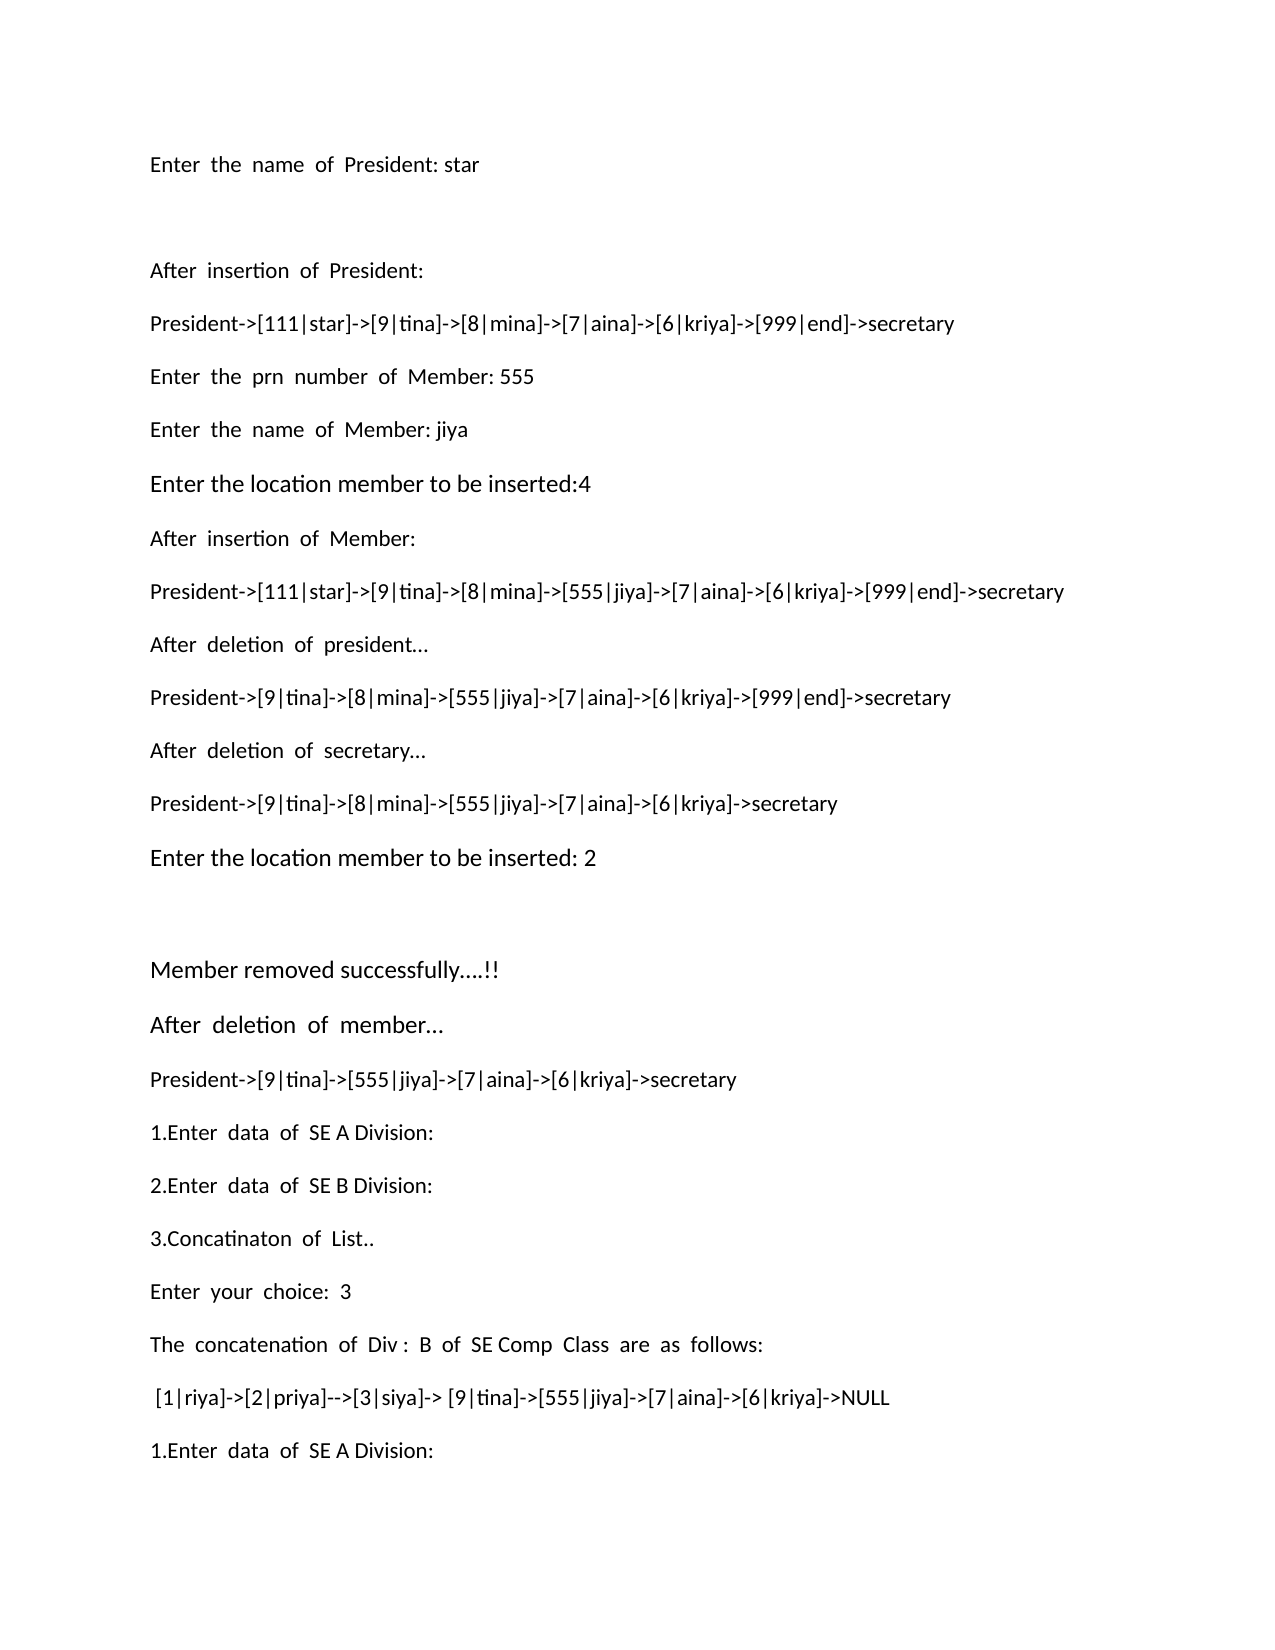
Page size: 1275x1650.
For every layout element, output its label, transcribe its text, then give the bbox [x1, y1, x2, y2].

text Enter the name of Member: jiya [150, 415, 1125, 443]
text 3.Concatinaton of List.. [150, 1224, 1125, 1252]
text After insertion of Member: [150, 524, 1125, 552]
text Enter your choice: 3 [150, 1277, 1125, 1306]
text President->[111|star]->[9|tina]->[8|mina]->[7|aina]->[6|kriya]->[999|end]->secretary [150, 309, 1125, 337]
text Enter the location member to be inserted: 2 [150, 842, 1125, 873]
text After deletion of president… [150, 630, 1125, 658]
text Member removed successfully….!! [150, 954, 1125, 984]
text Enter the name of President: star [150, 150, 1125, 178]
text After deletion of secretary… [150, 736, 1125, 764]
text 1.Enter data of SE A Division: [150, 1437, 1125, 1464]
text 2.Enter data of SE B Division: [150, 1171, 1125, 1199]
text President->[9|tina]->[8|mina]->[555|jiya]->[7|aina]->[6|kriya]->[999|end]->secretary [150, 683, 1125, 711]
text After insertion of President: [150, 256, 1125, 284]
text Enter the location member to be inserted:4 [150, 468, 1125, 499]
text Enter the prn number of Member: 555 [150, 362, 1125, 390]
text The concatenation of Div : B of SE Comp Class are as follows: [150, 1331, 1125, 1358]
text After deletion of member… [150, 1009, 1125, 1040]
text 1.Enter data of SE A Division: [150, 1118, 1125, 1146]
text President->[9|tina]->[8|mina]->[555|jiya]->[7|aina]->[6|kriya]->secretary [150, 789, 1125, 817]
text [1|riya]->[2|priya]-->[3|siya]-> [9|tina]->[555|jiya]->[7|aina]->[6|kriya]->NULL [150, 1383, 1125, 1412]
text President->[111|star]->[9|tina]->[8|mina]->[555|jiya]->[7|aina]->[6|kriya]->[999|end]->secretary [150, 577, 1125, 605]
text President->[9|tina]->[555|jiya]->[7|aina]->[6|kriya]->secretary [150, 1065, 1125, 1093]
